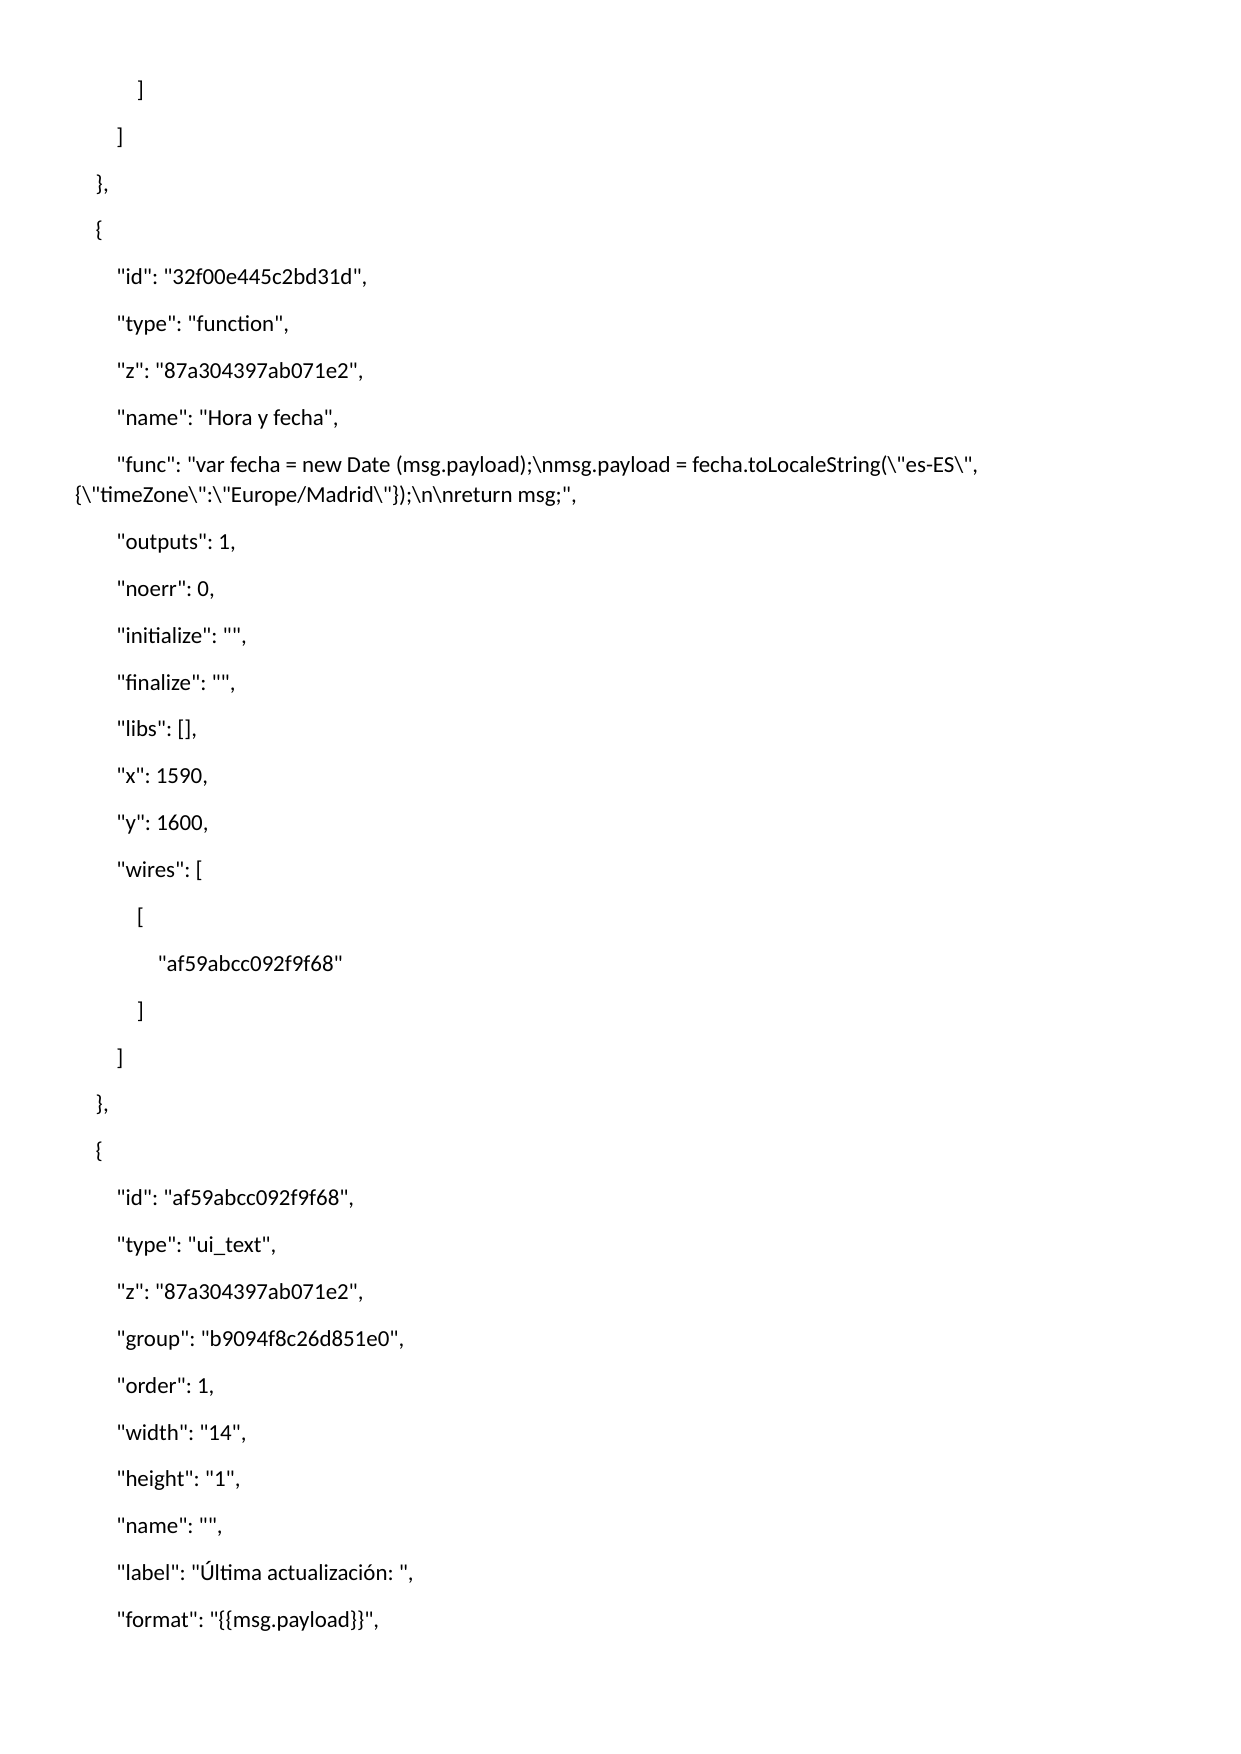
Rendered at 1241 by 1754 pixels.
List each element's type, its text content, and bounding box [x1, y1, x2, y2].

text ] [75, 122, 1165, 150]
text ] [75, 996, 1165, 1024]
text "y": 1600, [75, 808, 1165, 836]
text "name": "Hora y fecha", [75, 403, 1165, 431]
text ] [75, 75, 1165, 103]
text "x": 1590, [75, 761, 1165, 789]
text "func": "var fecha = new Date (msg.payload);\nmsg.payload = fecha.toLocaleString(\"es-ES\",{\"timeZone\":\"Europe/Madrid\"});\n\nreturn msg;", [75, 450, 1165, 508]
text "finalize": "", [75, 668, 1165, 696]
text "order": 1, [75, 1371, 1165, 1399]
text "z": "87a304397ab071e2", [75, 356, 1165, 384]
text { [75, 1136, 1165, 1164]
text "label": "Última actualización: ", [75, 1558, 1165, 1586]
text "id": "af59abcc092f9f68", [75, 1183, 1165, 1211]
text { [75, 216, 1165, 244]
text "type": "function", [75, 309, 1165, 337]
text "af59abcc092f9f68" [75, 949, 1165, 977]
text "height": "1", [75, 1464, 1165, 1493]
text "outputs": 1, [75, 527, 1165, 555]
text "noerr": 0, [75, 574, 1165, 602]
text "z": "87a304397ab071e2", [75, 1277, 1165, 1305]
text "type": "ui_text", [75, 1230, 1165, 1258]
text ] [75, 1043, 1165, 1071]
text "id": "32f00e445c2bd31d", [75, 262, 1165, 291]
text "initialize": "", [75, 621, 1165, 649]
text }, [75, 1089, 1165, 1118]
text "group": "b9094f8c26d851e0", [75, 1324, 1165, 1352]
text "name": "", [75, 1511, 1165, 1539]
text }, [75, 169, 1165, 197]
text "width": "14", [75, 1418, 1165, 1446]
text "format": "{{msg.payload}}", [75, 1605, 1165, 1633]
text "wires": [ [75, 855, 1165, 883]
text "libs": [], [75, 714, 1165, 743]
text [ [75, 902, 1165, 930]
